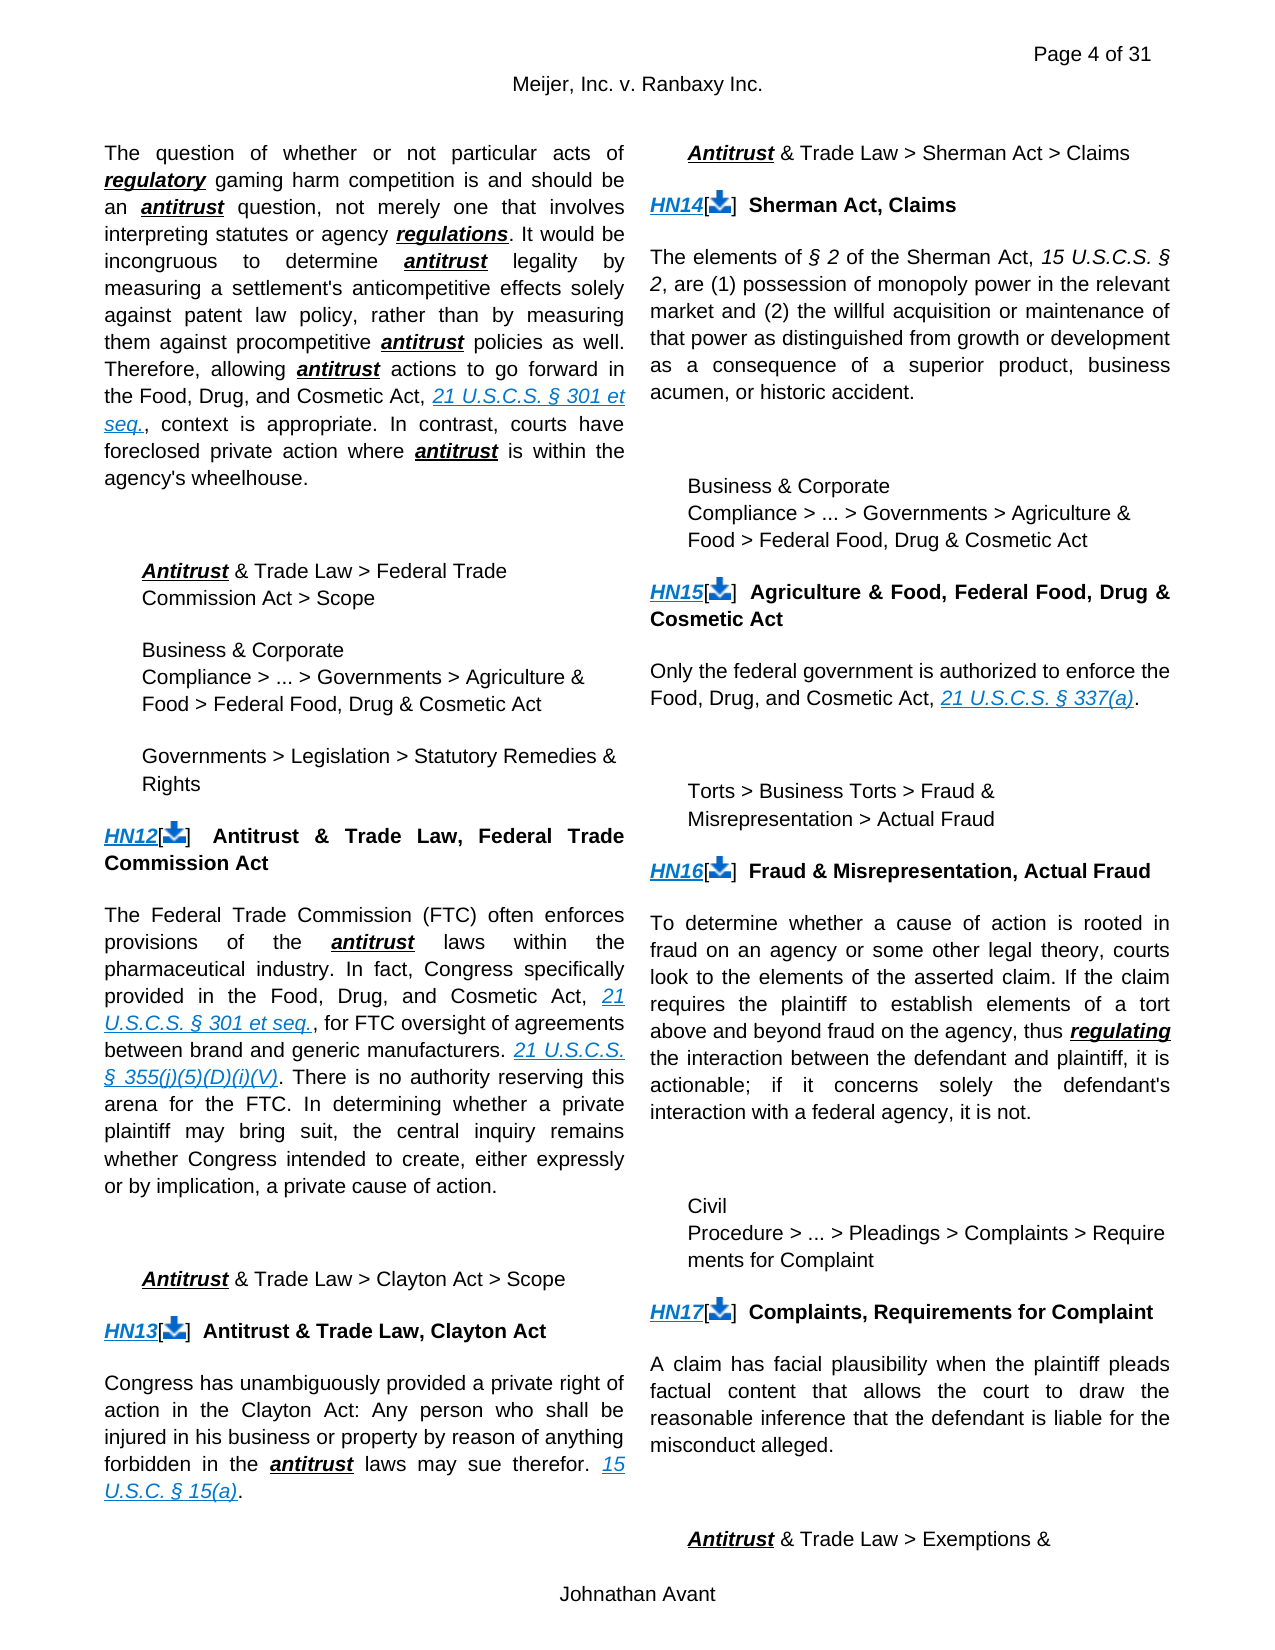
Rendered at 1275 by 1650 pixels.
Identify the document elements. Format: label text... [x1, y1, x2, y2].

text Business & Corporate Compliance > ... > Governments > Agriculture & Food > Federal Food, Drug & Cosmetic Act [142, 635, 625, 716]
text HN13[] Antitrust & Trade Law, Clayton Act [104, 1316, 625, 1343]
picture [709, 577, 731, 600]
picture [709, 190, 731, 213]
text HN17[] Complaints, Requirements for Complaint [650, 1297, 1171, 1324]
text Antitrust & Trade Law > Exemptions & Immunities > Noerr-Pennington Doctrine > Scope [687, 1523, 1171, 1550]
picture [163, 821, 186, 843]
text HN12[] Antitrust & Trade Law, Federal Trade Commission Act [104, 820, 625, 874]
text The question of whether or not particular acts of regulatory gaming harm competition is and should be an antitrust question, not merely one that involves interpreting statutes or agency regulations. It would be incongruous to determine antitrust legality by measuring a settlement's anticompetitive effects solely against patent law policy, rather than by measuring them against procompetitive antitrust policies as well. Therefore, allowing antitrust actions to go forward in the Food, Drug, and Cosmetic Act, 21 U.S.C.S. § 301 et seq., context is appropriate. In contrast, courts have foreclosed private action where antitrust is within the agency's wheelhouse. [104, 137, 625, 489]
text HN15[] Agriculture & Food, Federal Food, Drug & Cosmetic Act [650, 577, 1171, 631]
text The elements of § 2 of the Sherman Act, 15 U.S.C.S. § 2, are (1) possession of monopoly power in the relevant market and (2) the willful acquisition or maintenance of that power as distinguished from growth or development as a consequence of a superior product, business acumen, or historic accident. [650, 242, 1171, 404]
text Governments > Legislation > Statutory Remedies & Rights [142, 741, 625, 795]
text Only the federal government is authorized to enforce the Food, Drug, and Cosmetic Act, 21 U.S.C.S. § 337(a). [650, 656, 1171, 710]
text A claim has facial plausibility when the plaintiff pleads factual content that allows the court to draw the reasonable inference that the defendant is liable for the misconduct alleged. [650, 1349, 1171, 1457]
text HN14[] Sherman Act, Claims [650, 189, 1171, 217]
text Congress has unambiguously provided a private right of action in the Clayton Act: Any person who shall be injured in his business or property by reason of anything forbidden in the antitrust laws may sue therefor. 15 U.S.C. § 15(a). [104, 1368, 625, 1503]
text Torts > Business Torts > Fraud & Misrepresentation > Actual Fraud [687, 776, 1171, 830]
text To determine whether a cause of action is rooted in fraud on an agency or some other legal theory, courts look to the elements of the asserted claim. If the claim requires the plaintiff to establish elements of a tort above and beyond fraud on the agency, thus regulating the interaction between the defendant and plaintiff, it is actionable; if it concerns solely the defendant's interaction with a federal agency, it is not. [650, 907, 1171, 1124]
picture [709, 1297, 731, 1320]
text Civil Procedure > ... > Pleadings > Complaints > Requirements for Complaint [687, 1190, 1171, 1272]
text HN16[] Fraud & Misrepresentation, Actual Fraud [650, 855, 1171, 882]
picture [709, 856, 731, 878]
text Business & Corporate Compliance > ... > Governments > Agriculture & Food > Federal Food, Drug & Cosmetic Act [687, 470, 1171, 552]
text Antitrust & Trade Law > Clayton Act > Scope [142, 1264, 625, 1291]
picture [163, 1316, 186, 1339]
text Antitrust & Trade Law > Sherman Act > Claims [687, 137, 1171, 164]
text Antitrust & Trade Law > Federal Trade Commission Act > Scope [142, 556, 625, 610]
text The Federal Trade Commission (FTC) often enforces provisions of the antitrust laws within the pharmaceutical industry. In fact, Congress specifically provided in the Food, Drug, and Cosmetic Act, 21 U.S.C.S. § 301 et seq., for FTC oversight of agreements between brand and generic manufacturers. 21 U.S.C.S. § 355(j)(5)(D)(i)(V). There is no authority reserving this arena for the FTC. In determining whether a private plaintiff may bring suit, the central inquiry remains whether Congress intended to create, either expressly or by implication, a private cause of action. [104, 899, 625, 1197]
